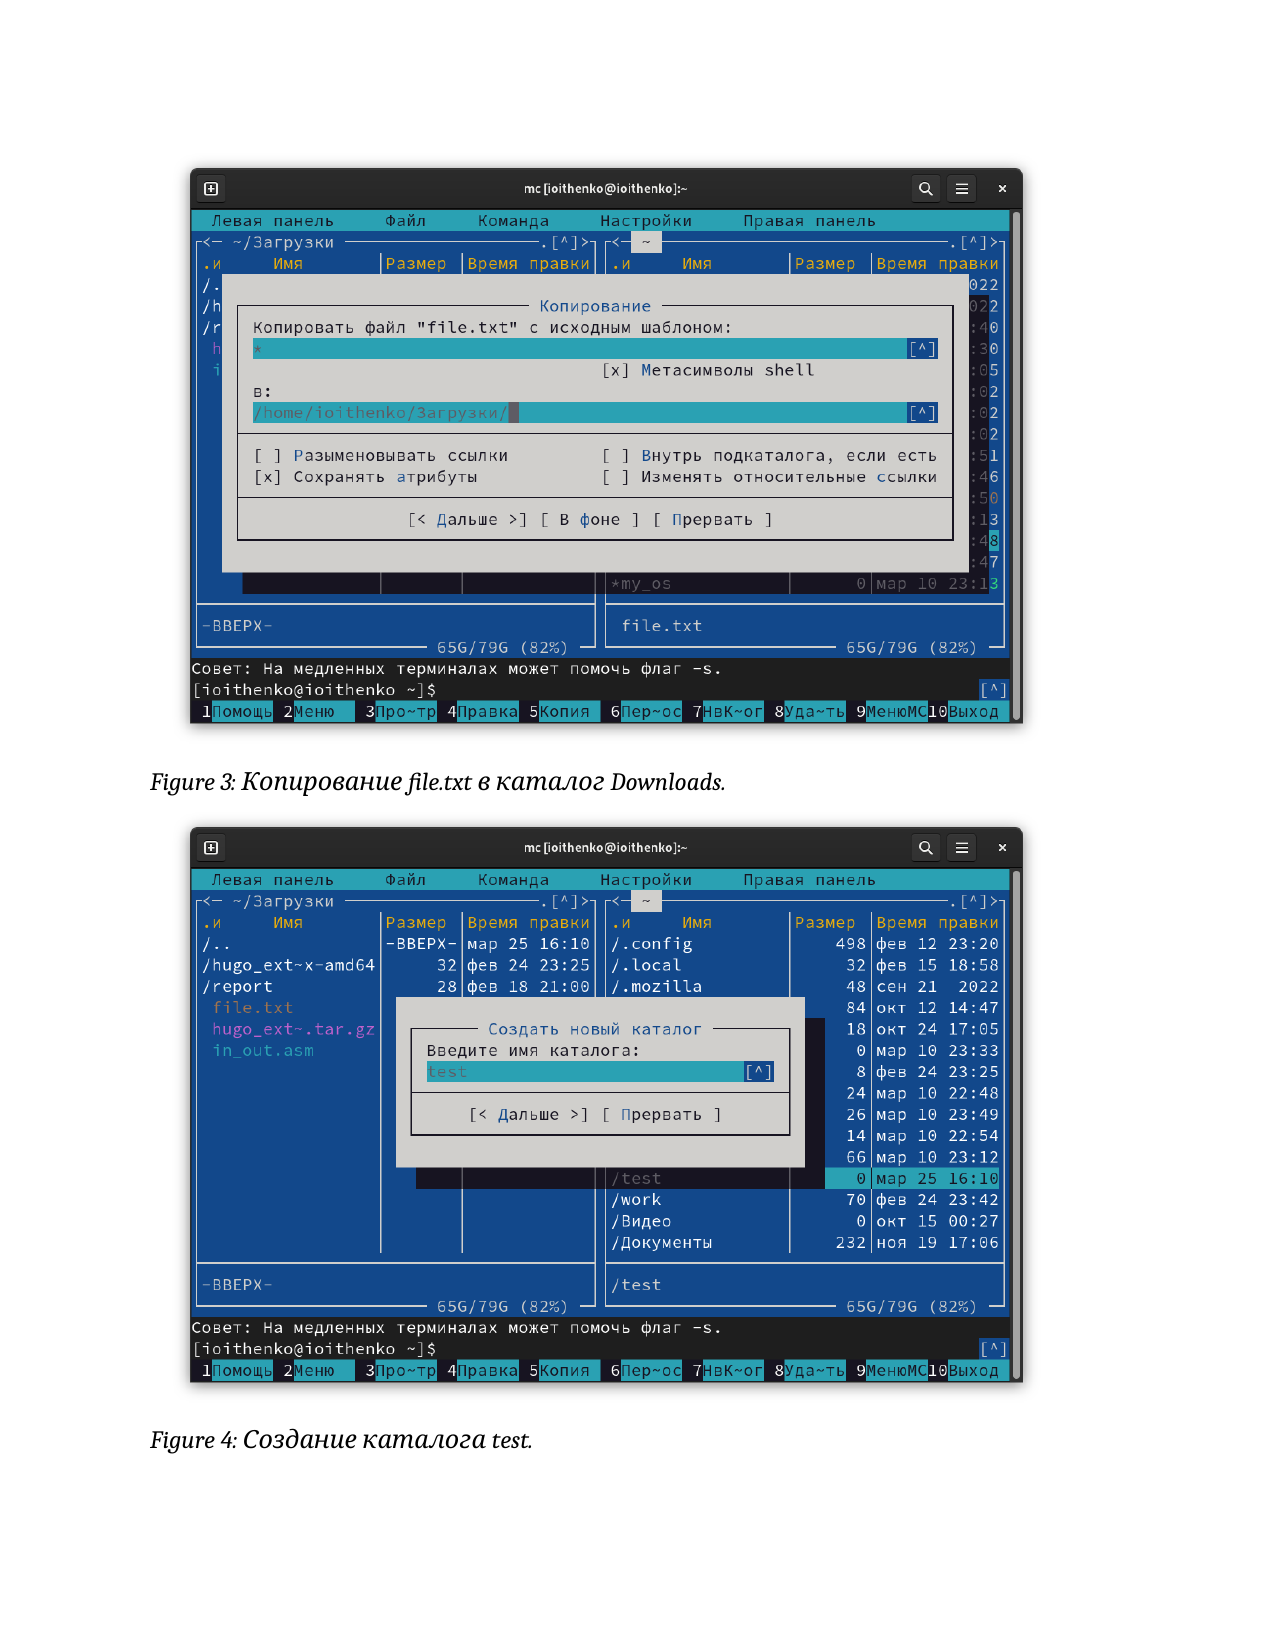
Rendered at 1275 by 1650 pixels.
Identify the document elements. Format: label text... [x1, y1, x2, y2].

picture [168, 808, 1044, 1406]
text Figure 3: Копирование file.txt в каталог Downloads. [150, 767, 1125, 796]
picture [168, 150, 1044, 747]
text Figure 4: Создание каталога test. [150, 1426, 1125, 1455]
